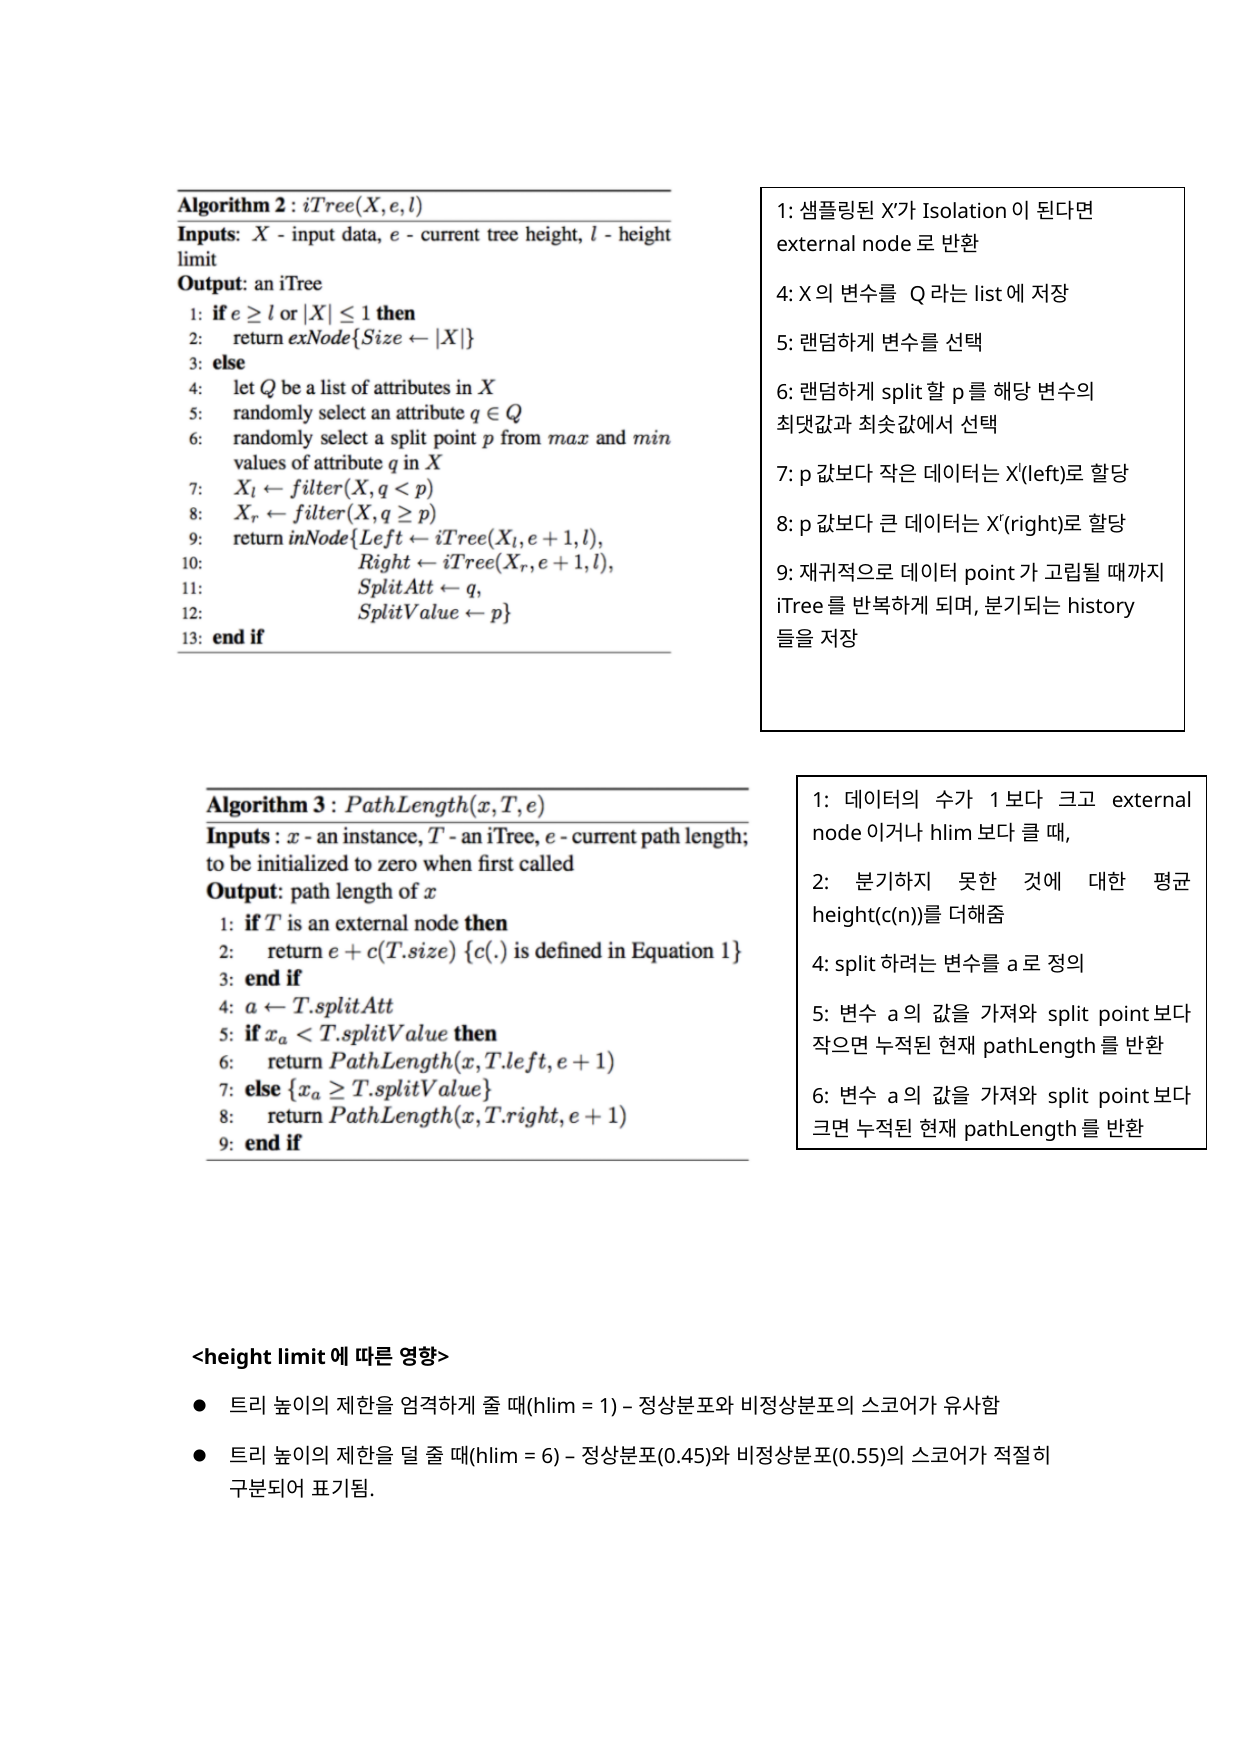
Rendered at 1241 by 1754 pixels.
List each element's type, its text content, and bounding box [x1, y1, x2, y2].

picture [191, 775, 767, 1180]
list 트리 높이의 제한을 엄격하게 줄 때(hlim = 1) – 정상분포와 비정상분포의 스코어가 유사함 [192, 1390, 1090, 1420]
picture [150, 177, 685, 662]
list 트리 높이의 제한을 덜 줄 때(hlim = 6) – 정상분포(0.45)와 비정상분포(0.55)의 스코어가 적절히 구분되어 표기됨. [192, 1439, 1090, 1502]
text <height limit에 따른 영향> [192, 1340, 1090, 1371]
